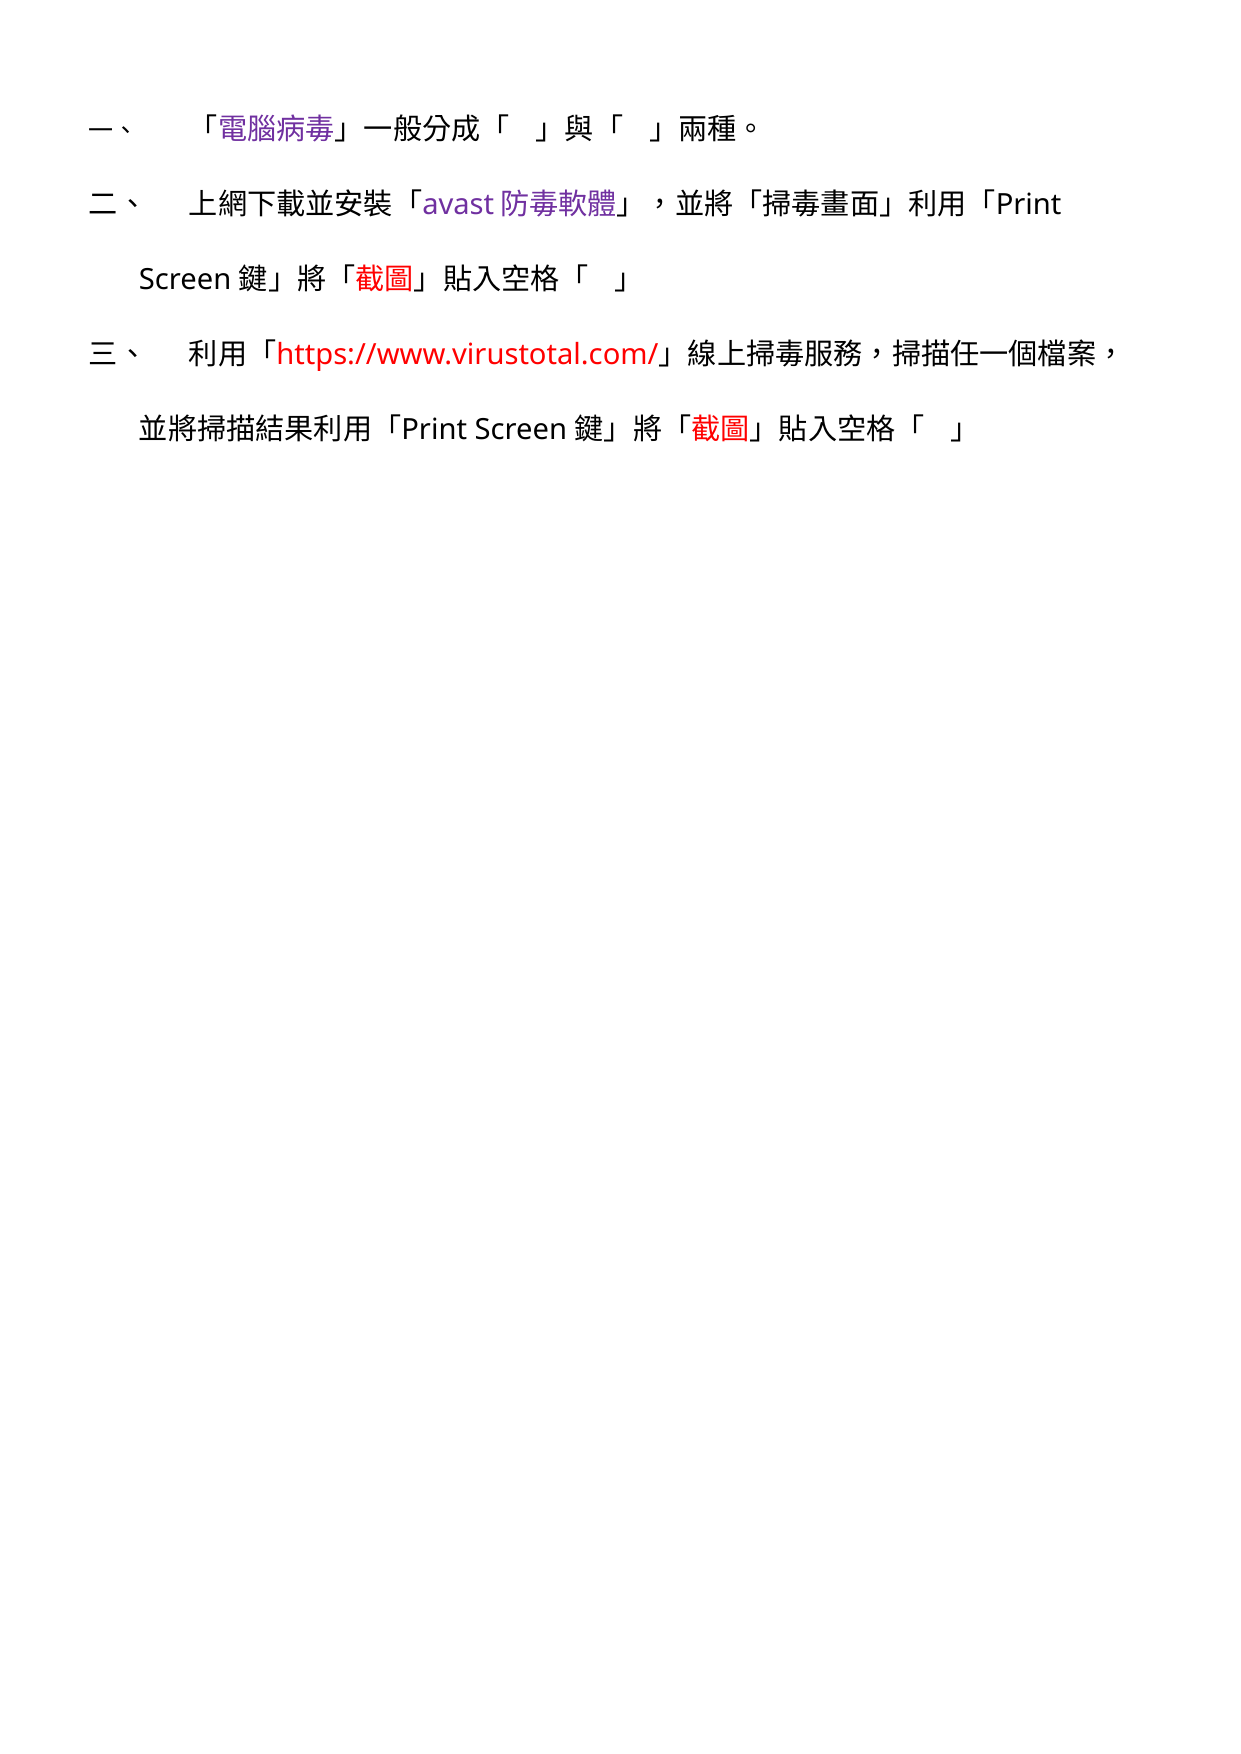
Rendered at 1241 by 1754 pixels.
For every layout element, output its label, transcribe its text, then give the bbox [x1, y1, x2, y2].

list 利用「https://www.virustotal.com/」線上掃毒服務，掃描任一個檔案，並將掃描結果利用「Print Screen 鍵」將「截圖」貼入空格「 」 [89, 314, 1152, 464]
list 「電腦病毒」一般分成「 」與「 」兩種。 [89, 89, 1152, 164]
list 上網下載並安裝「avast防毒軟體」，並將「掃毒畫面」利用「Print Screen 鍵」將「截圖」貼入空格「 」 [89, 164, 1152, 314]
